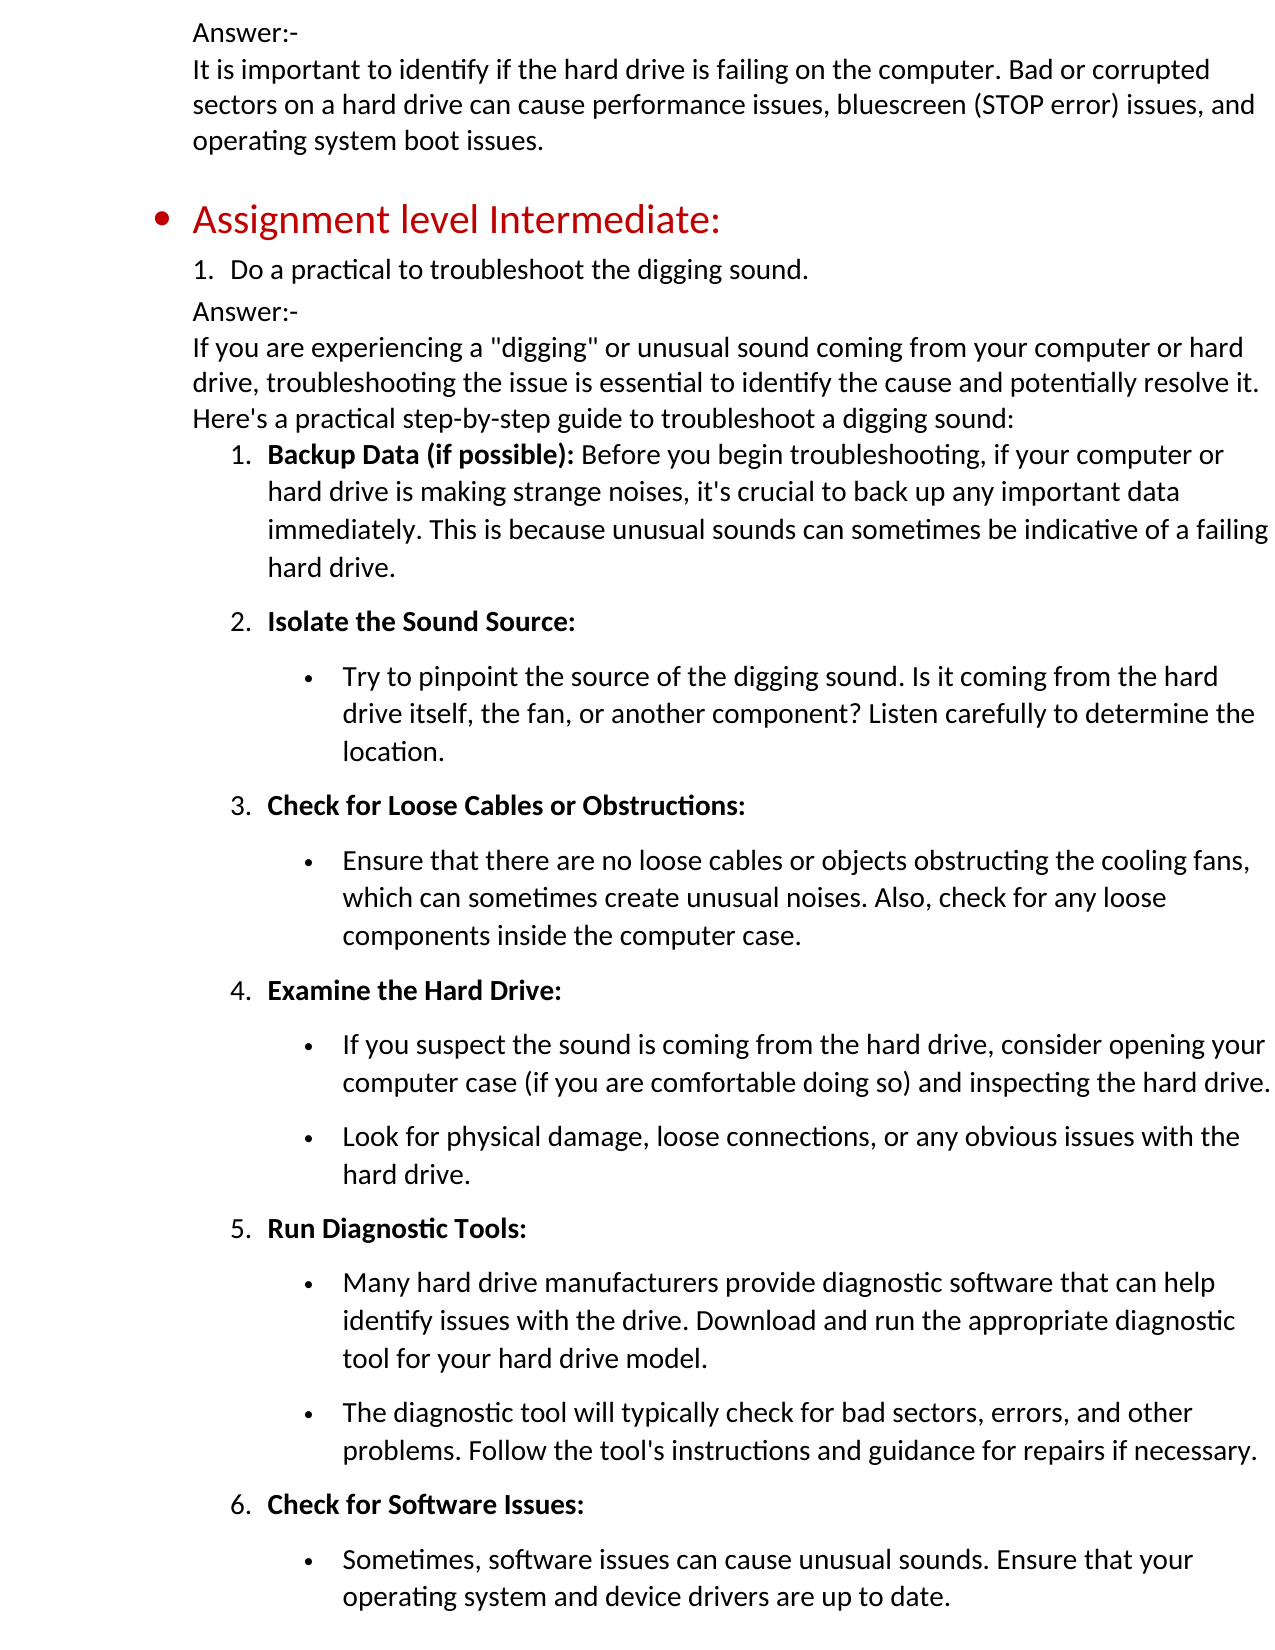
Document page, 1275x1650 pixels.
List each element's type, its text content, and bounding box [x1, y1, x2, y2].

list Try to pinpoint the source of the digging sound. Is it coming from the hard drive itself, the fan, or another component? Listen carefully to determine the location. [305, 658, 1275, 769]
list Do a practical to troubleshoot the digging sound. [192, 251, 1275, 286]
list Isolate the Sound Source: [230, 603, 1275, 639]
list Sometimes, software issues can cause unusual sounds. Ensure that your operating system and device drivers are up to date. [305, 1541, 1275, 1614]
text Answer:- [192, 14, 1275, 50]
text Answer:- [192, 293, 1275, 329]
list Ensure that there are no loose cables or objects obstructing the cooling fans, which can sometimes create unusual noises. Also, check for any loose components inside the computer case. [305, 842, 1275, 953]
subtitle Assignment level Intermediate: [155, 193, 1275, 244]
text If you are experiencing a "digging" or unusual sound coming from your computer or hard drive, troubleshooting the issue is essential to identify the cause and potentially resolve it. Here's a practical step-by-step guide to troubleshoot a digging sound: [192, 329, 1275, 436]
list Examine the Hard Drive: [230, 972, 1275, 1007]
list Check for Software Issues: [230, 1486, 1275, 1522]
list Look for physical damage, loose connections, or any obvious issues with the hard drive. [305, 1118, 1275, 1191]
text It is important to identify if the hard drive is failing on the computer. Bad or corrupted sectors on a hard drive can cause performance issues, bluescreen (STOP error) issues, and operating system boot issues. [192, 51, 1275, 158]
list If you suspect the sound is coming from the hard drive, consider opening your computer case (if you are comfortable doing so) and inspecting the hard drive. [305, 1026, 1275, 1099]
list Backup Data (if possible): Before you begin troubleshooting, if your computer or hard drive is making strange noises, it's crucial to back up any important data immediately. This is because unusual sounds can sometimes be indicative of a failing hard drive. [230, 436, 1275, 584]
list Run Diagnostic Tools: [230, 1210, 1275, 1246]
list Many hard drive manufacturers provide diagnostic software that can help identify issues with the drive. Download and run the appropriate diagnostic tool for your hard drive model. [305, 1264, 1275, 1376]
list Check for Loose Cables or Obstructions: [230, 787, 1275, 823]
list The diagnostic tool will typically check for bad sectors, errors, and other problems. Follow the tool's instructions and guidance for repairs if necessary. [305, 1394, 1275, 1468]
